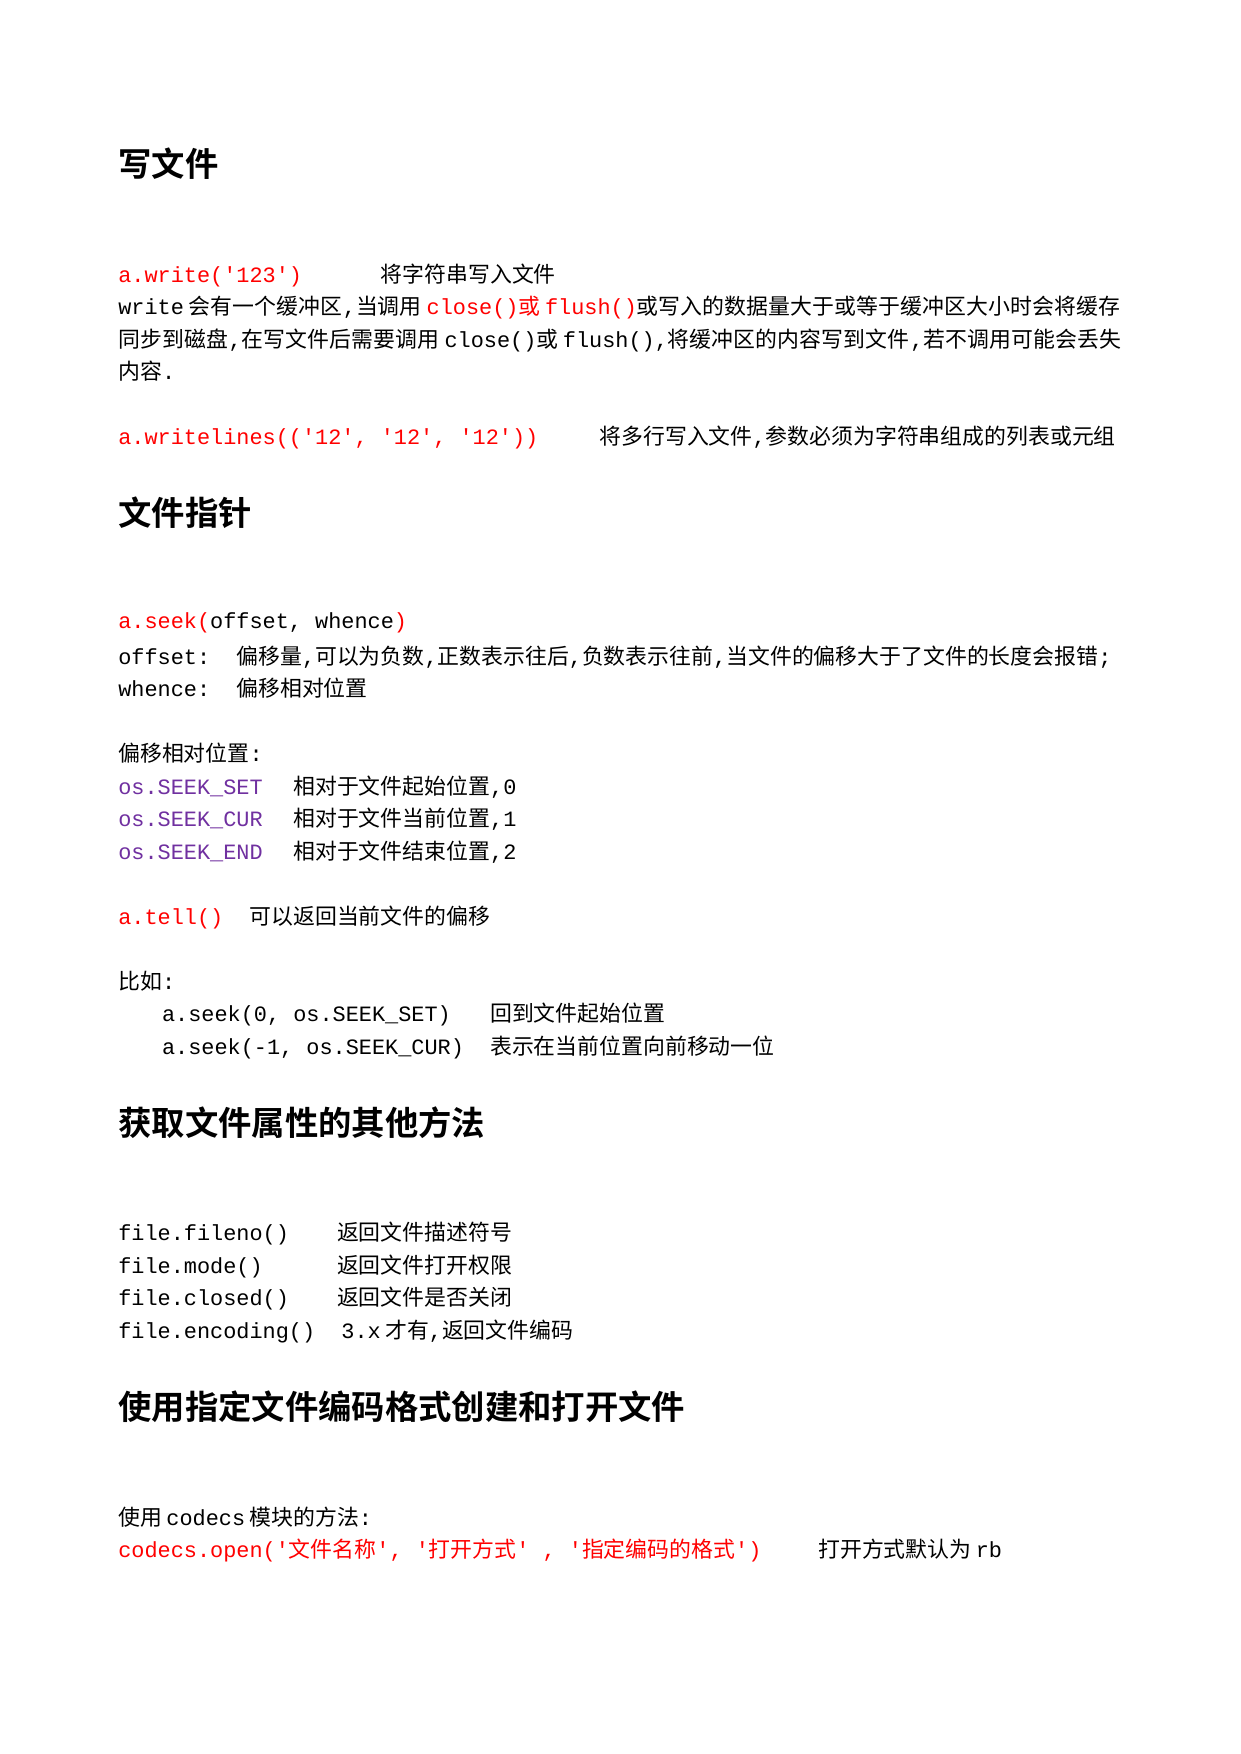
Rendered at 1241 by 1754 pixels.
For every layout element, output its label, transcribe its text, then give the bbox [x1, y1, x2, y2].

text a.writelines(('12', '12', '12')) 将多行写入文件,参数必须为字符串组成的列表或元组 [118, 419, 1122, 452]
text os.SEEK_SET 相对于文件起始位置,0 os.SEEK_CUR 相对于文件当前位置,1 os.SEEK_END 相对于文件结束位置,2 [118, 768, 1122, 866]
text write会有一个缓冲区,当调用close()或flush()或写入的数据量大于或等于缓冲区大小时会将缓存同步到磁盘,在写文件后需要调用close()或flush(),将缓冲区的内容写到文件,若不调用可能会丢失内容. [118, 289, 1122, 387]
text 比如: [118, 963, 1122, 996]
text a.seek(offset, whence) [118, 606, 1122, 638]
text codecs.open('文件名称', '打开方式' , '指定编码的格式') 打开方式默认为rb [118, 1532, 1122, 1564]
text file.mode() 返回文件打开权限 [118, 1248, 1122, 1280]
text file.fileno() 返回文件描述符号 [118, 1215, 1122, 1248]
text whence: 偏移相对位置 [118, 671, 1122, 703]
text offset: 偏移量,可以为负数,正数表示往后,负数表示往前,当文件的偏移大于了文件的长度会报错; [118, 638, 1122, 671]
subtitle 使用指定文件编码格式创建和打开文件 [118, 1372, 1122, 1437]
subtitle 文件指针 [118, 479, 1122, 544]
text 使用codecs模块的方法: [118, 1499, 1122, 1532]
text file.encoding() 3.x才有,返回文件编码 [118, 1313, 1122, 1345]
text a.write('123') 将字符串写入文件 [118, 257, 1122, 289]
text 偏移相对位置: [118, 736, 1122, 768]
text a.tell() 可以返回当前文件的偏移 [118, 898, 1122, 931]
subtitle 获取文件属性的其他方法 [118, 1088, 1122, 1153]
text file.closed() 返回文件是否关闭 [118, 1280, 1122, 1313]
subtitle 写文件 [118, 129, 1122, 194]
text a.seek(0, os.SEEK_SET) 回到文件起始位置 a.seek(-1, os.SEEK_CUR) 表示在当前位置向前移动一位 [162, 996, 1122, 1061]
